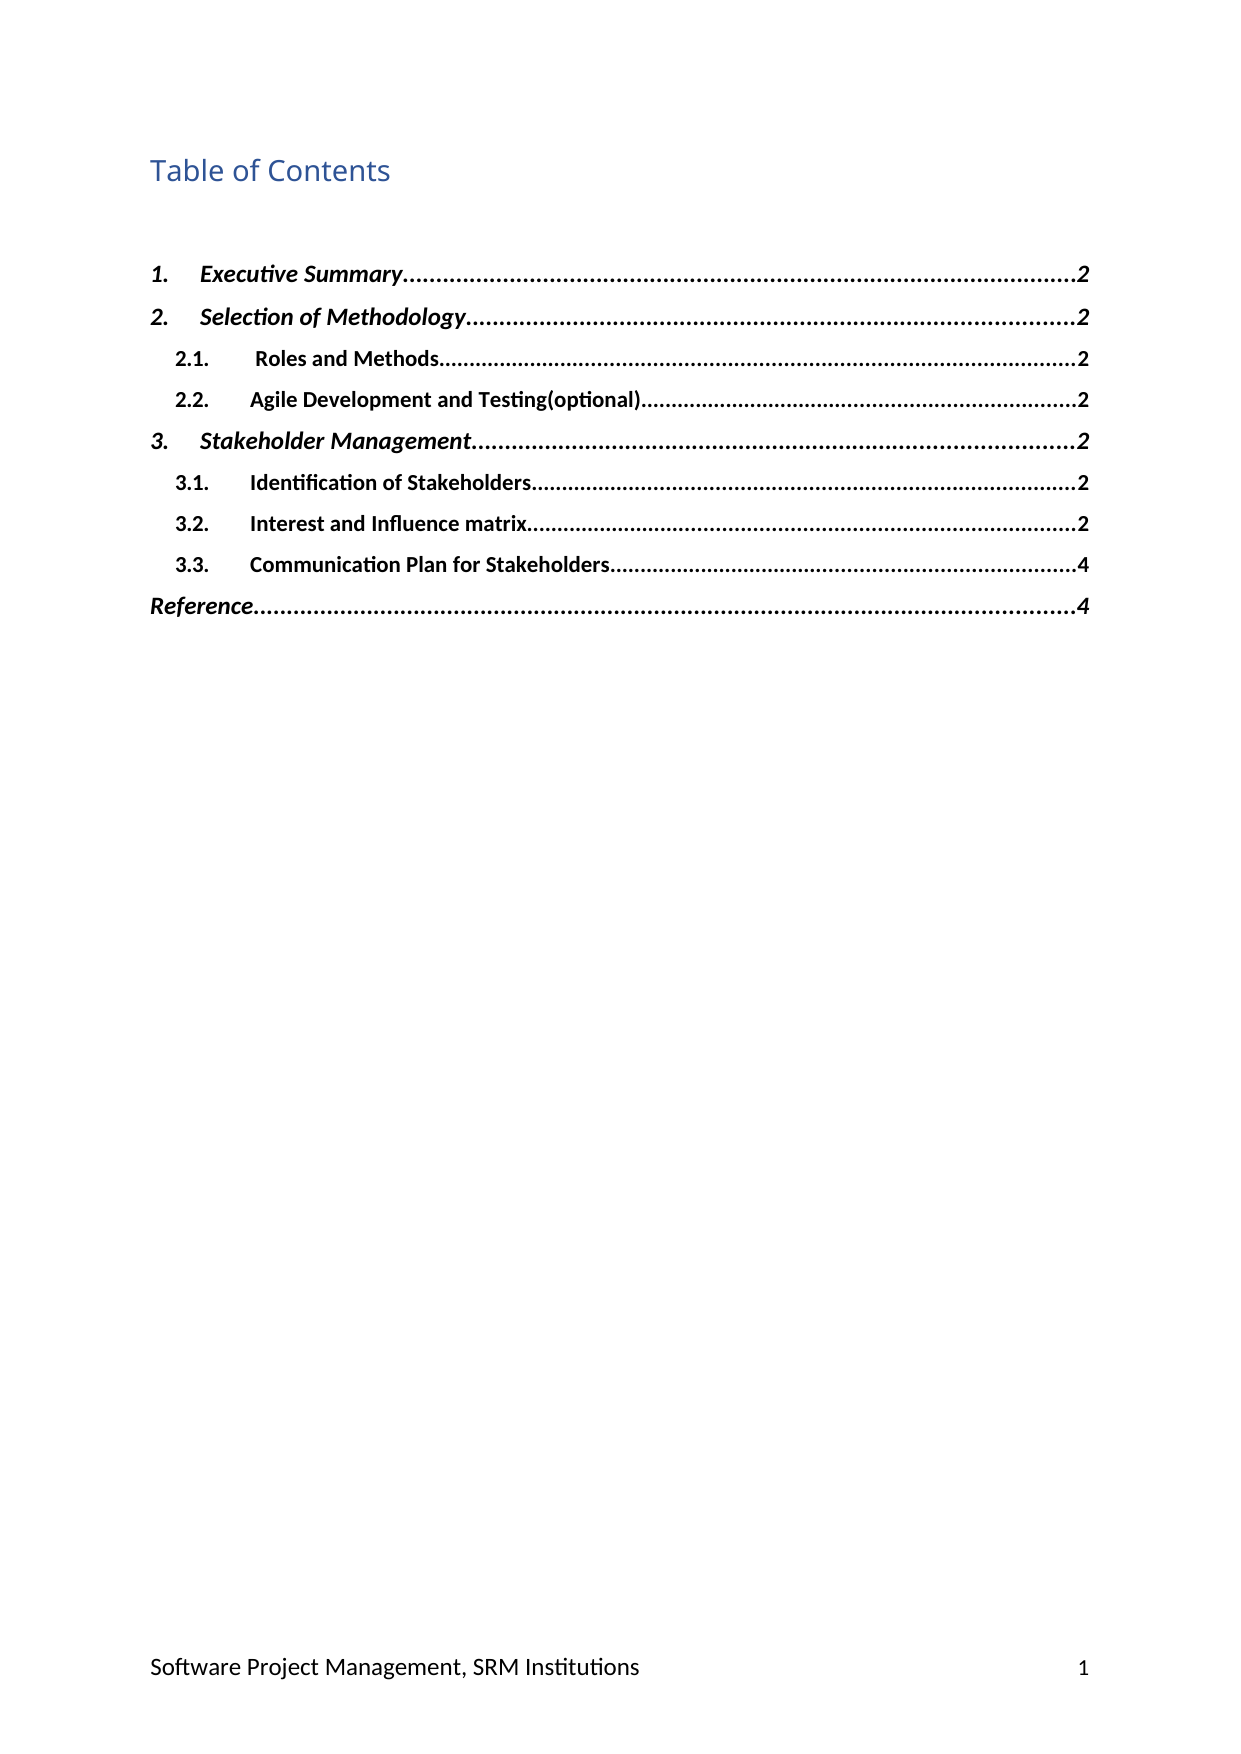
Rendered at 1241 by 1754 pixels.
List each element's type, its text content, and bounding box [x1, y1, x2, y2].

text Table of Contents [150, 151, 1159, 190]
